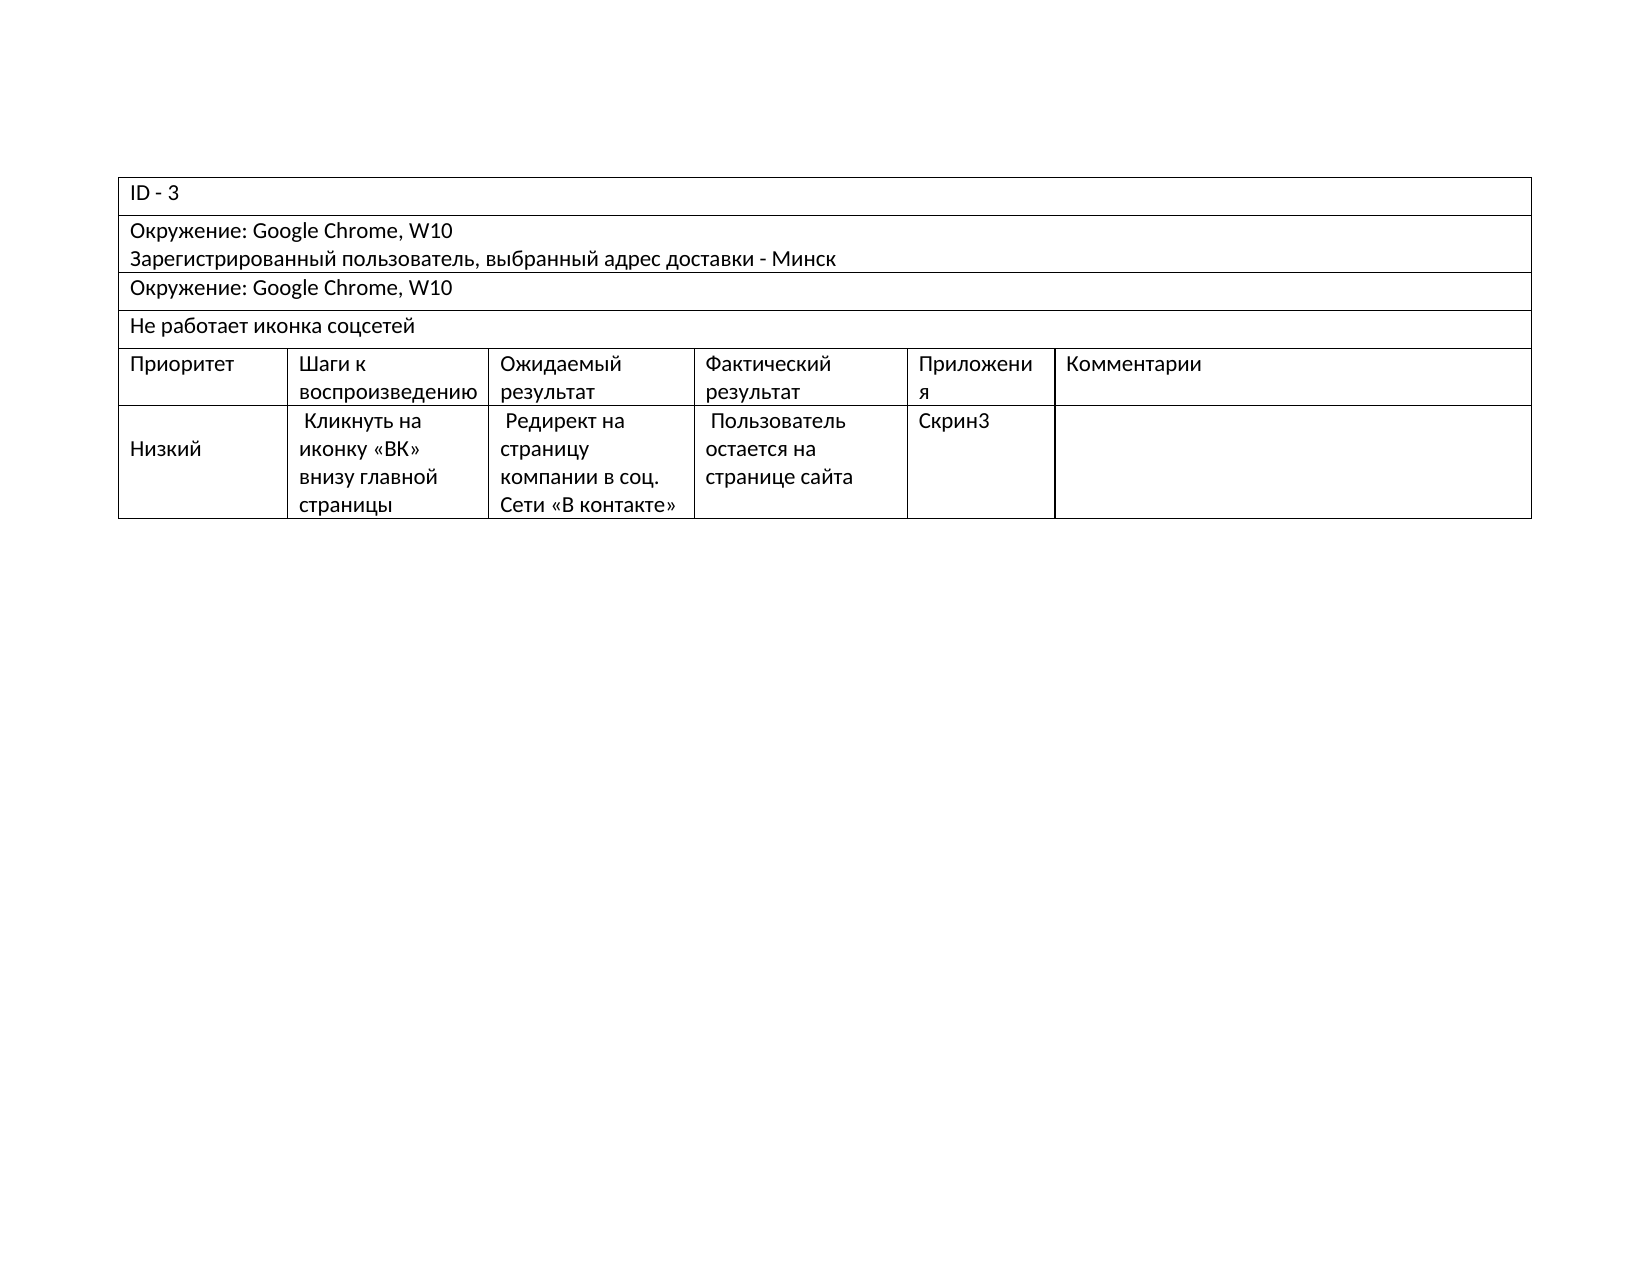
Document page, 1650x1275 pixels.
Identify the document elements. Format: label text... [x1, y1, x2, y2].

table_cell Редирект на страницу компании в соц. Сети «В контакте» [489, 406, 694, 518]
table_header ID - 3 [119, 178, 1531, 215]
table_cell Ожидаемый результат [489, 349, 694, 405]
table_cell Шаги к воспроизведению [288, 349, 488, 405]
table_cell Приоритет [119, 349, 287, 405]
table_cell Приложения [908, 349, 1054, 405]
table_cell Окружение: Google Chrome, W10 [119, 273, 1531, 310]
table_cell Пользователь остается на странице сайта [695, 406, 907, 518]
table_cell Не работает иконка соцсетей [119, 311, 1531, 348]
table_cell Кликнуть на иконку «ВК» внизу главной страницы [288, 406, 488, 518]
table_cell Фактический результат [695, 349, 907, 405]
table_cell Окружение: Google Chrome, W10 Зарегистрированный пользователь, выбранный адрес доставки - Минск [119, 216, 1531, 272]
table_cell Скрин3 [908, 406, 1054, 518]
table_cell Низкий [119, 406, 287, 518]
table_cell [1056, 406, 1531, 518]
table_cell Комментарии [1056, 349, 1531, 405]
